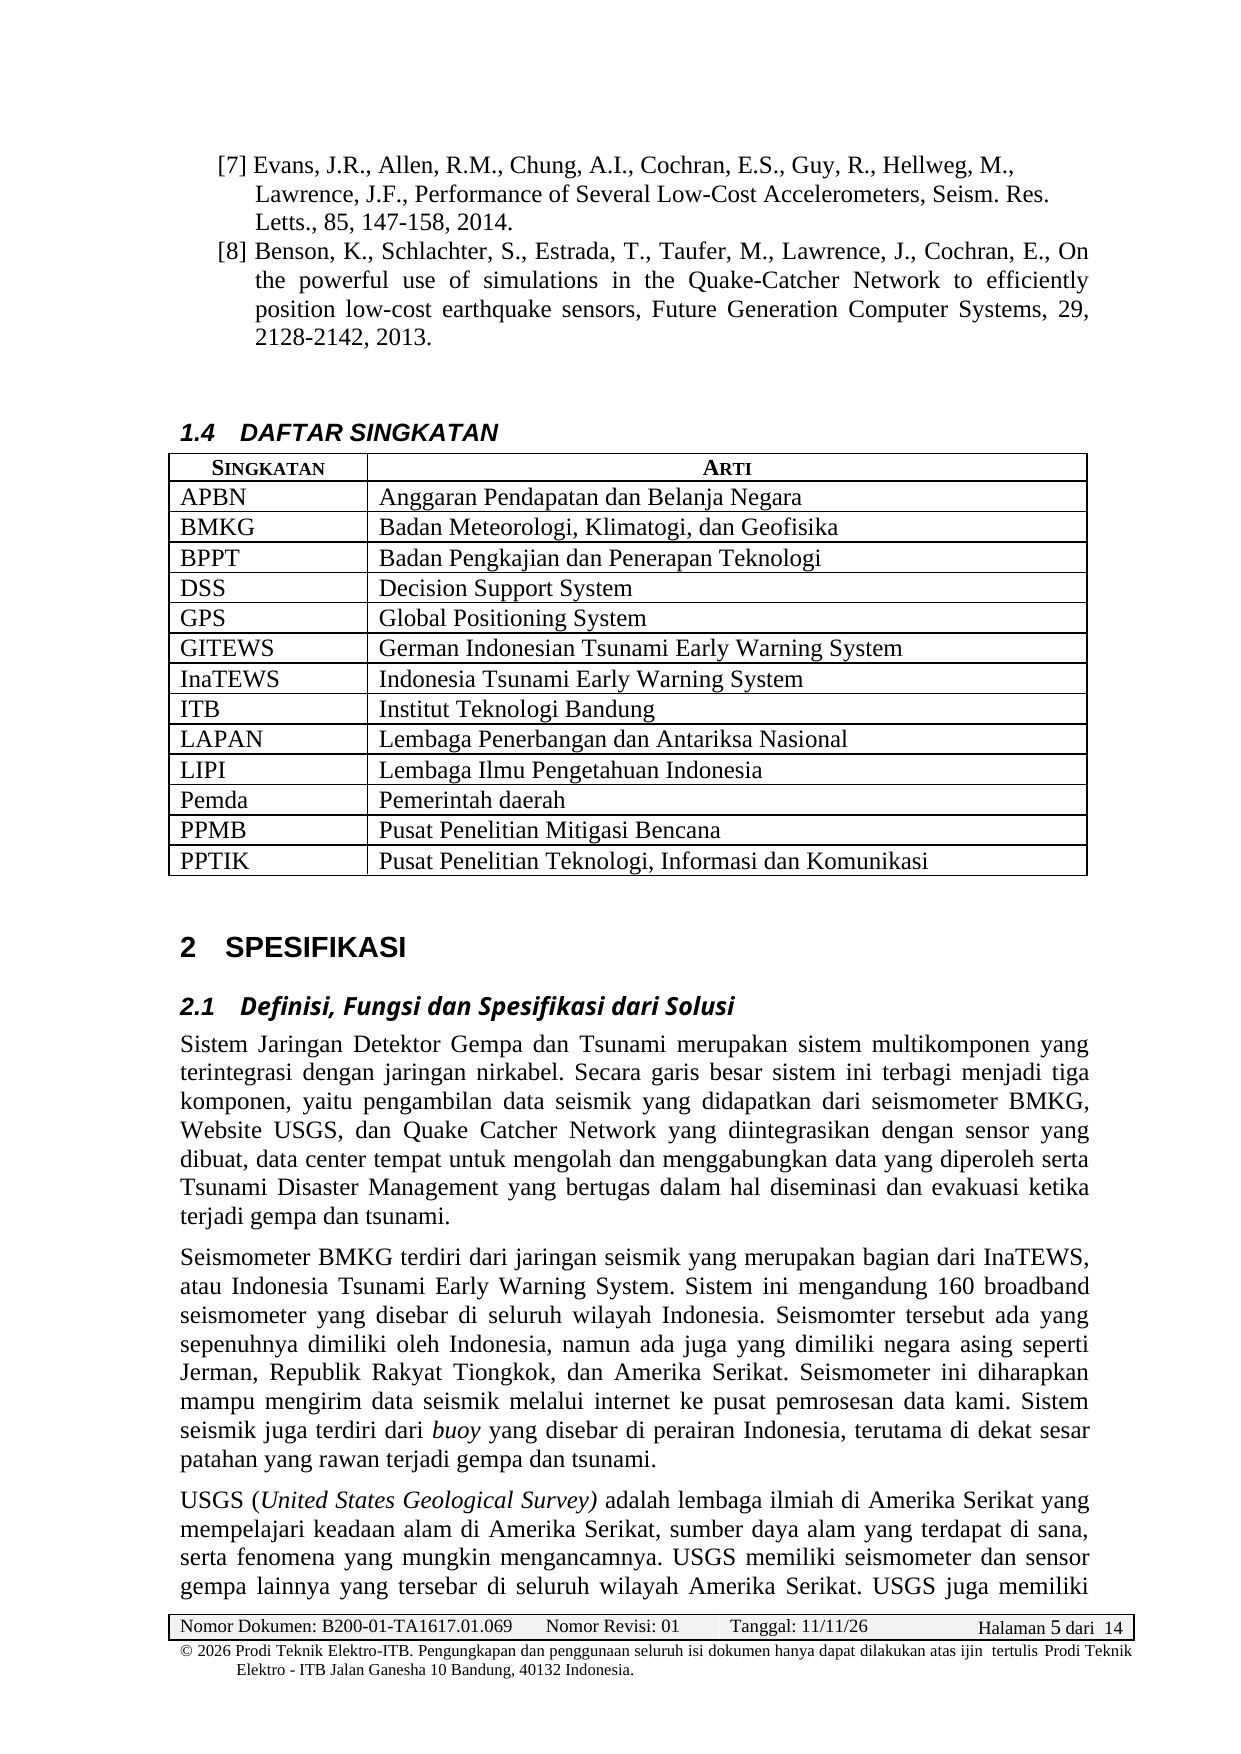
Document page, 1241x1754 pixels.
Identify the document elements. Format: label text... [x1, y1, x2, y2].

text [8] Benson, K., Schlachter, S., Estrada, T., Taufer, M., Lawrence, J., Cochran, E., On the powerful use of simulations in the Quake-Catcher Network to efficiently position low-cost earthquake sensors, Future Generation Computer Systems, 29, 2128-2142, 2013. [217, 236, 1090, 351]
table_cell Pemda [170, 785, 367, 814]
table_cell ITB [170, 694, 367, 723]
table_cell LAPAN [170, 725, 367, 753]
text Sistem Jaringan Detektor Gempa dan Tsunami merupakan sistem multikomponen yang terintegrasi dengan jaringan nirkabel. Secara garis besar sistem ini terbagi menjadi tiga komponen, yaitu pengambilan data seismik yang didapatkan dari seismometer BMKG, Website USGS, dan Quake Catcher Network yang diintegrasikan dengan sensor yang dibuat, data center tempat untuk mengolah dan menggabungkan data yang diperoleh serta Tsunami Disaster Management yang bertugas dalam hal diseminasi dan evakuasi ketika terjadi gempa dan tsunami. [180, 1029, 1090, 1230]
table_cell PPMB [170, 816, 367, 844]
table_cell GPS [170, 603, 367, 632]
table_cell Institut Teknologi Bandung [368, 694, 1086, 723]
table_cell LIPI [170, 755, 367, 783]
table_header Arti [368, 454, 1086, 480]
table_cell Anggaran Pendapatan dan Belanja Negara [368, 482, 1086, 511]
table_cell InaTEWS [170, 664, 367, 693]
table_cell Lembaga Penerbangan dan Antariksa Nasional [368, 725, 1086, 753]
text Seismometer BMKG terdiri dari jaringan seismik yang merupakan bagian dari InaTEWS, atau Indonesia Tsunami Early Warning System. Sistem ini mengandung 160 broadband seismometer yang disebar di seluruh wilayah Indonesia. Seismomter tersebut ada yang sepenuhnya dimiliki oleh Indonesia, namun ada juga yang dimiliki negara asing seperti Jerman, Republik Rakyat Tiongkok, dan Amerika Serikat. Seismometer ini diharapkan mampu mengirim data seismik melalui internet ke pusat pemrosesan data kami. Sistem seismik juga terdiri dari buoy yang disebar di perairan Indonesia, terutama di dekat sesar patahan yang rawan terjadi gempa dan tsunami. [180, 1242, 1090, 1472]
subtitle DAFTAR SINGKATAN [180, 417, 1090, 446]
table_cell Pemerintah daerah [368, 785, 1086, 814]
table_cell APBN [170, 482, 367, 511]
table_cell GITEWS [170, 634, 367, 662]
subtitle SPESIFIKASI [180, 930, 1090, 963]
table_cell Badan Meteorologi, Klimatogi, dan Geofisika [368, 512, 1086, 541]
subtitle Definisi, Fungsi dan Spesifikasi dari Solusi [180, 988, 1090, 1022]
table_cell Lembaga Ilmu Pengetahuan Indonesia [368, 755, 1086, 783]
table_cell Global Positioning System [368, 603, 1086, 632]
text [7] Evans, J.R., Allen, R.M., Chung, A.I., Cochran, E.S., Guy, R., Hellweg, M., Lawrence, J.F., Performance of Several Low-Cost Accelerometers, Seism. Res. Letts., 85, 147-158, 2014. [217, 150, 1090, 236]
table_cell Pusat Penelitian Teknologi, Informasi dan Komunikasi [368, 846, 1086, 874]
table_cell BPPT [170, 543, 367, 571]
table_cell Pusat Penelitian Mitigasi Bencana [368, 816, 1086, 844]
table_cell German Indonesian Tsunami Early Warning System [368, 634, 1086, 662]
table_cell Badan Pengkajian dan Penerapan Teknologi [368, 543, 1086, 571]
table_cell Indonesia Tsunami Early Warning System [368, 664, 1086, 693]
table_header Singkatan [170, 454, 367, 480]
table_cell Decision Support System [368, 573, 1086, 602]
table_cell PPTIK [170, 846, 367, 874]
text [180, 1485, 1090, 1600]
table_cell BMKG [170, 512, 367, 541]
table_cell DSS [170, 573, 367, 602]
